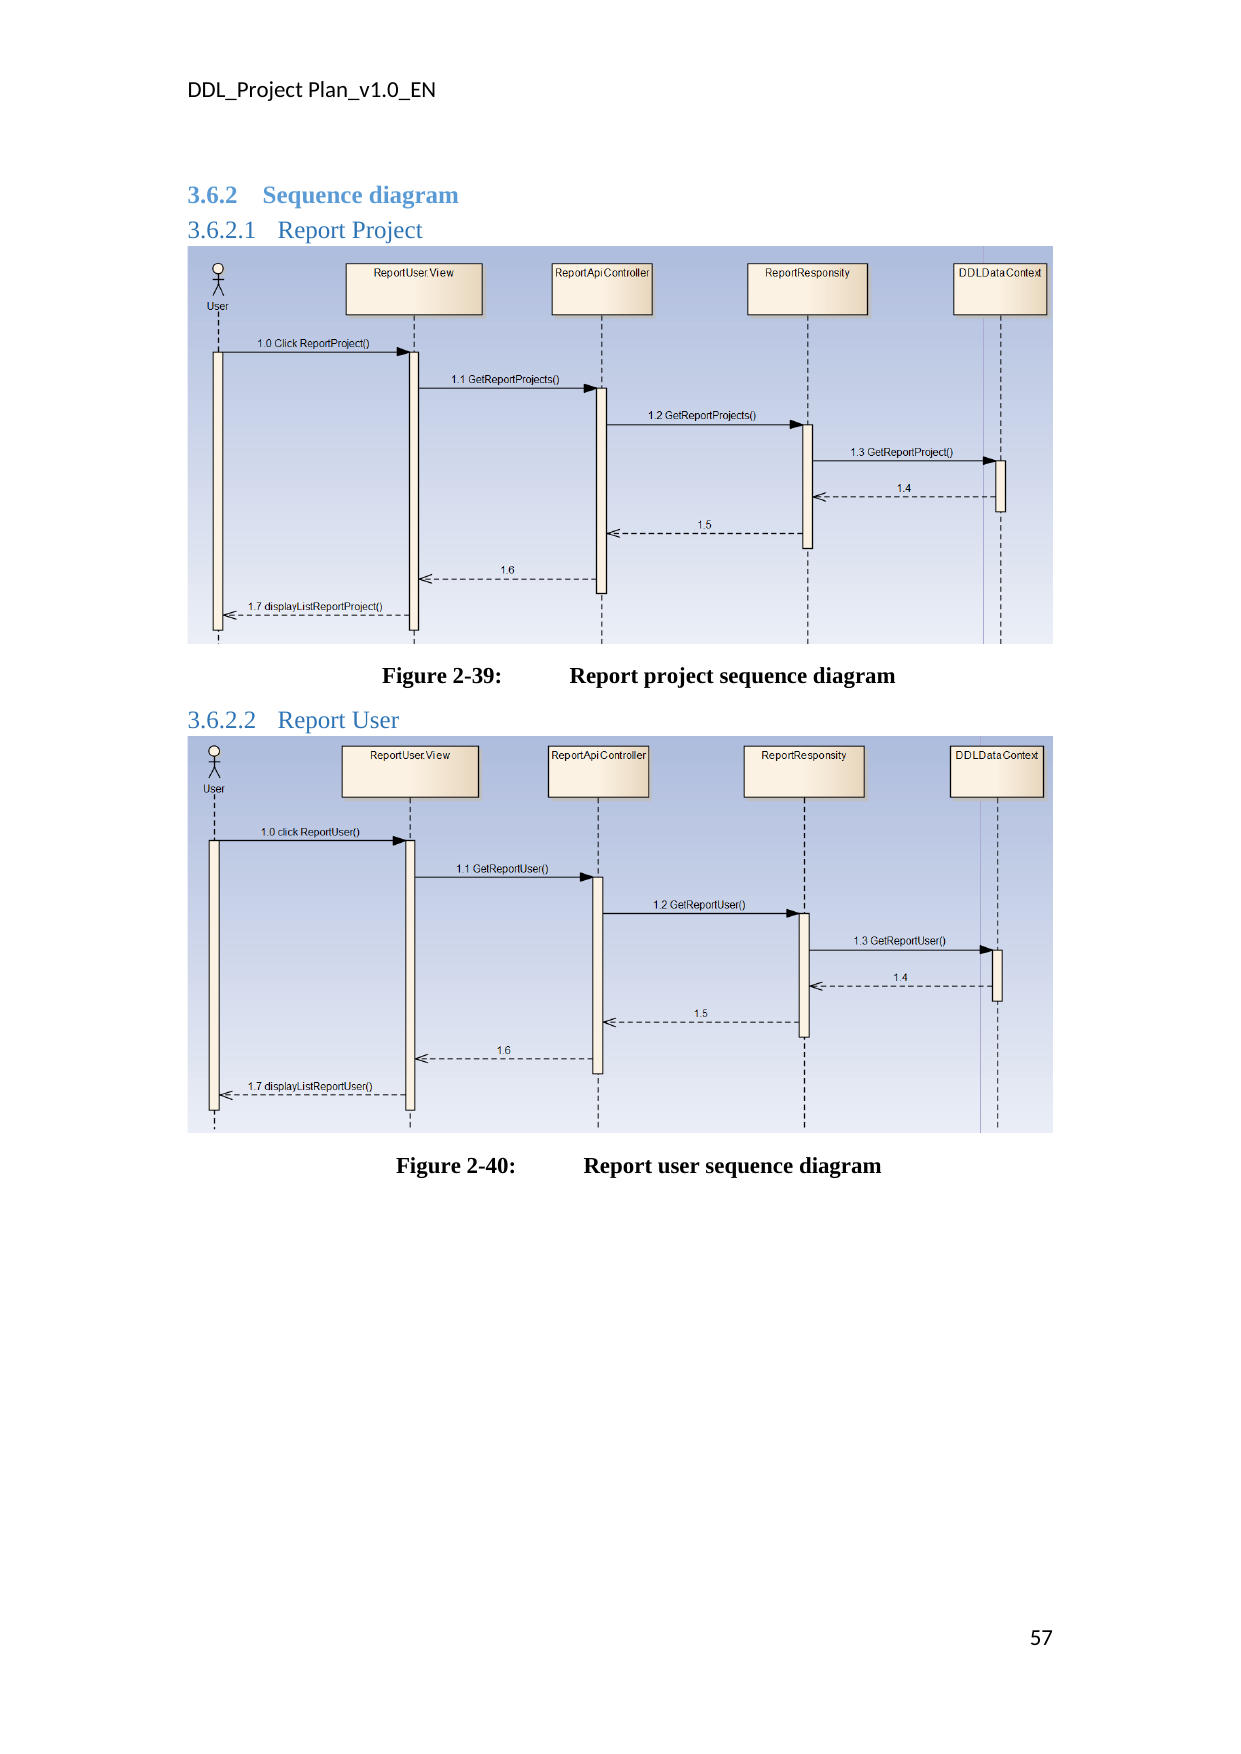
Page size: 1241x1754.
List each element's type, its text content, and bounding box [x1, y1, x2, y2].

subtitle Sequence diagram [187, 180, 1053, 209]
text Report user sequence diagram [225, 1152, 1053, 1178]
subtitle Report Project [187, 215, 1053, 244]
text Report project sequence diagram [225, 662, 1053, 689]
subtitle Report User [187, 705, 1053, 734]
picture [187, 736, 1053, 1133]
picture [187, 246, 1053, 644]
